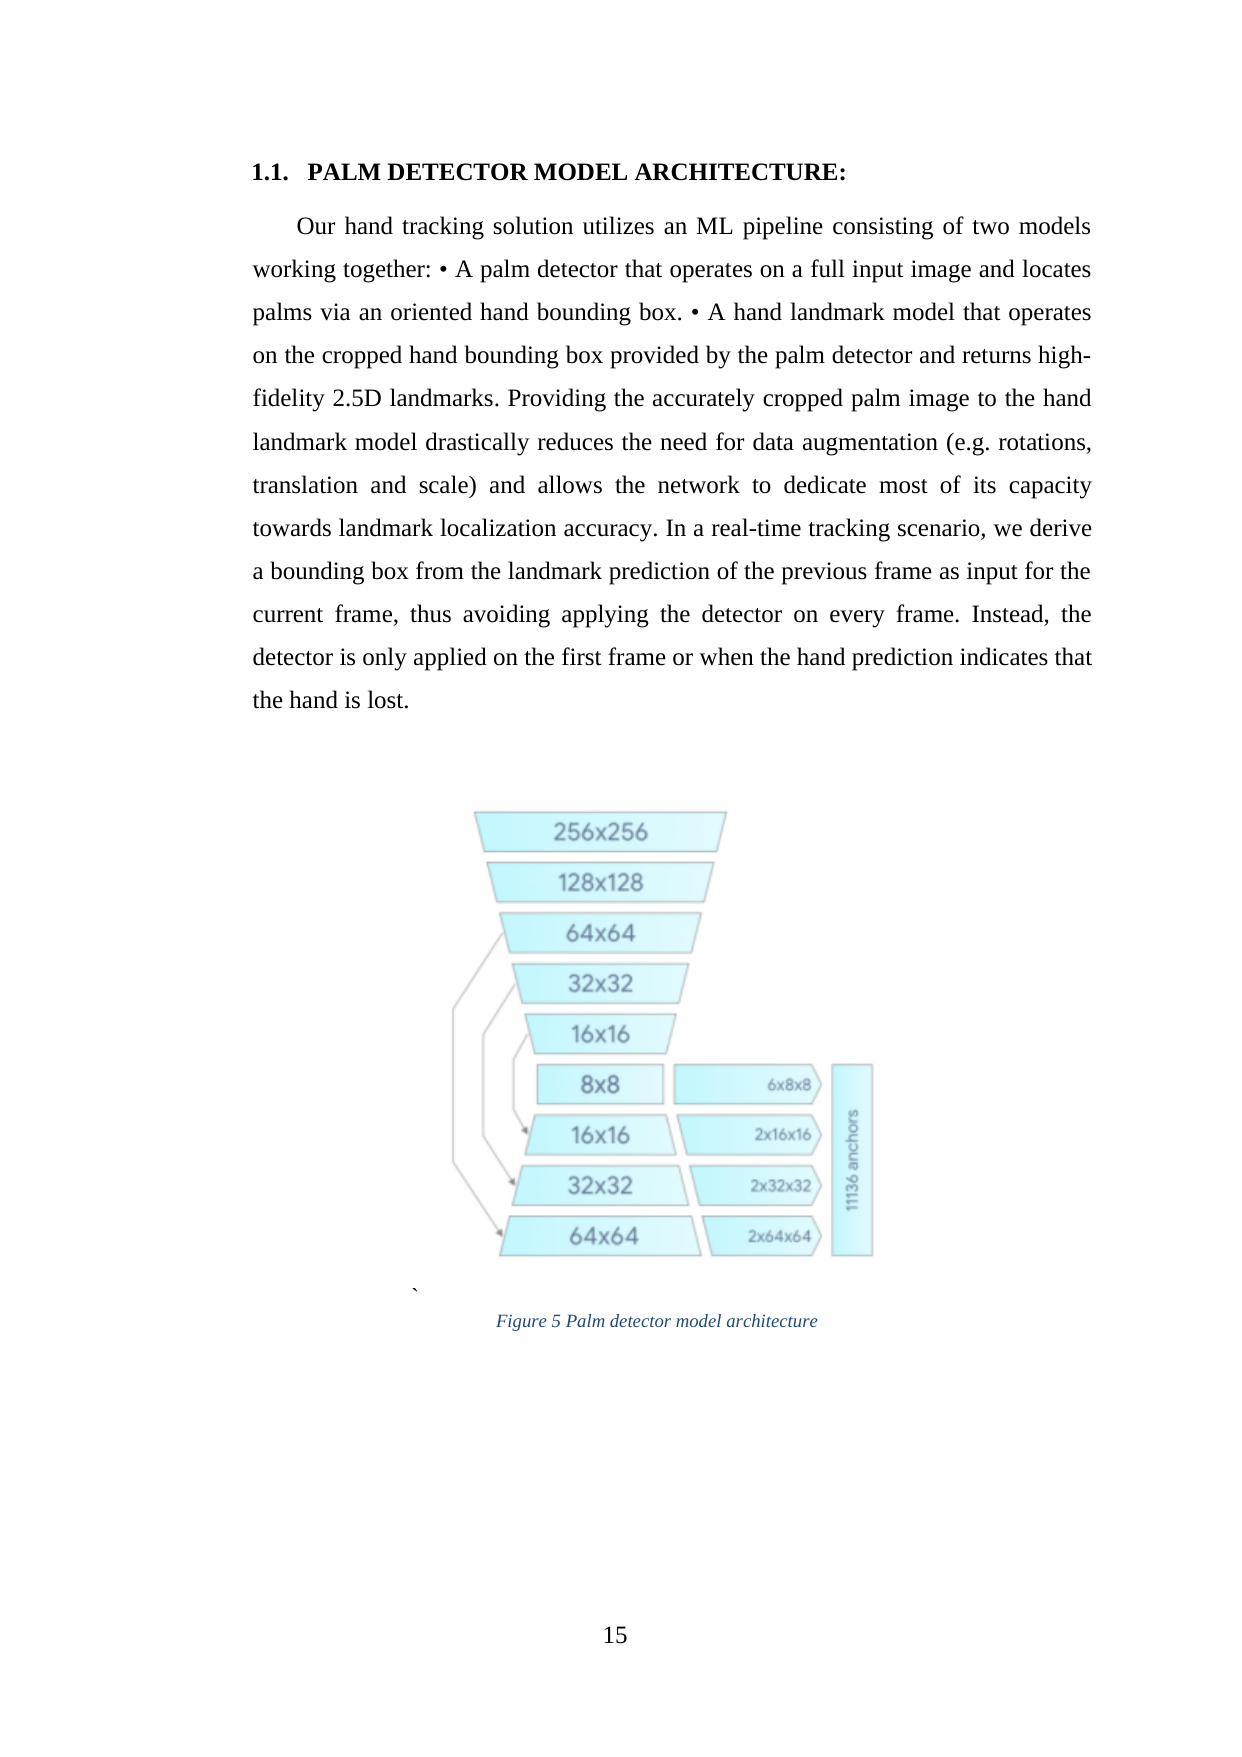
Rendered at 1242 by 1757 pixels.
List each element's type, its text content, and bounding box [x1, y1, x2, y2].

text Our hand tracking solution utilizes an ML pipeline consisting of two models working together: • A palm detector that operates on a full input image and locates palms via an oriented hand bounding box. • A hand landmark model that operates on the cropped hand bounding box provided by the palm detector and returns high-fidelity 2.5D landmarks. Providing the accurately cropped palm image to the hand landmark model drastically reduces the need for data augmentation (e.g. rotations, translation and scale) and allows the network to dedicate most of its capacity towards landmark localization accuracy. In a real-time tracking scenario, we derive a bounding box from the landmark prediction of the previous frame as input for the current frame, thus avoiding applying the detector on every frame. Instead, the detector is only applied on the first frame or when the hand prediction indicates that the hand is lost. [252, 211, 1093, 714]
picture [418, 779, 905, 1305]
subtitle PALM DETECTOR MODEL ARCHITECTURE: [251, 157, 1094, 186]
text Figure 5 Palm detector model architecture [221, 1310, 1094, 1331]
